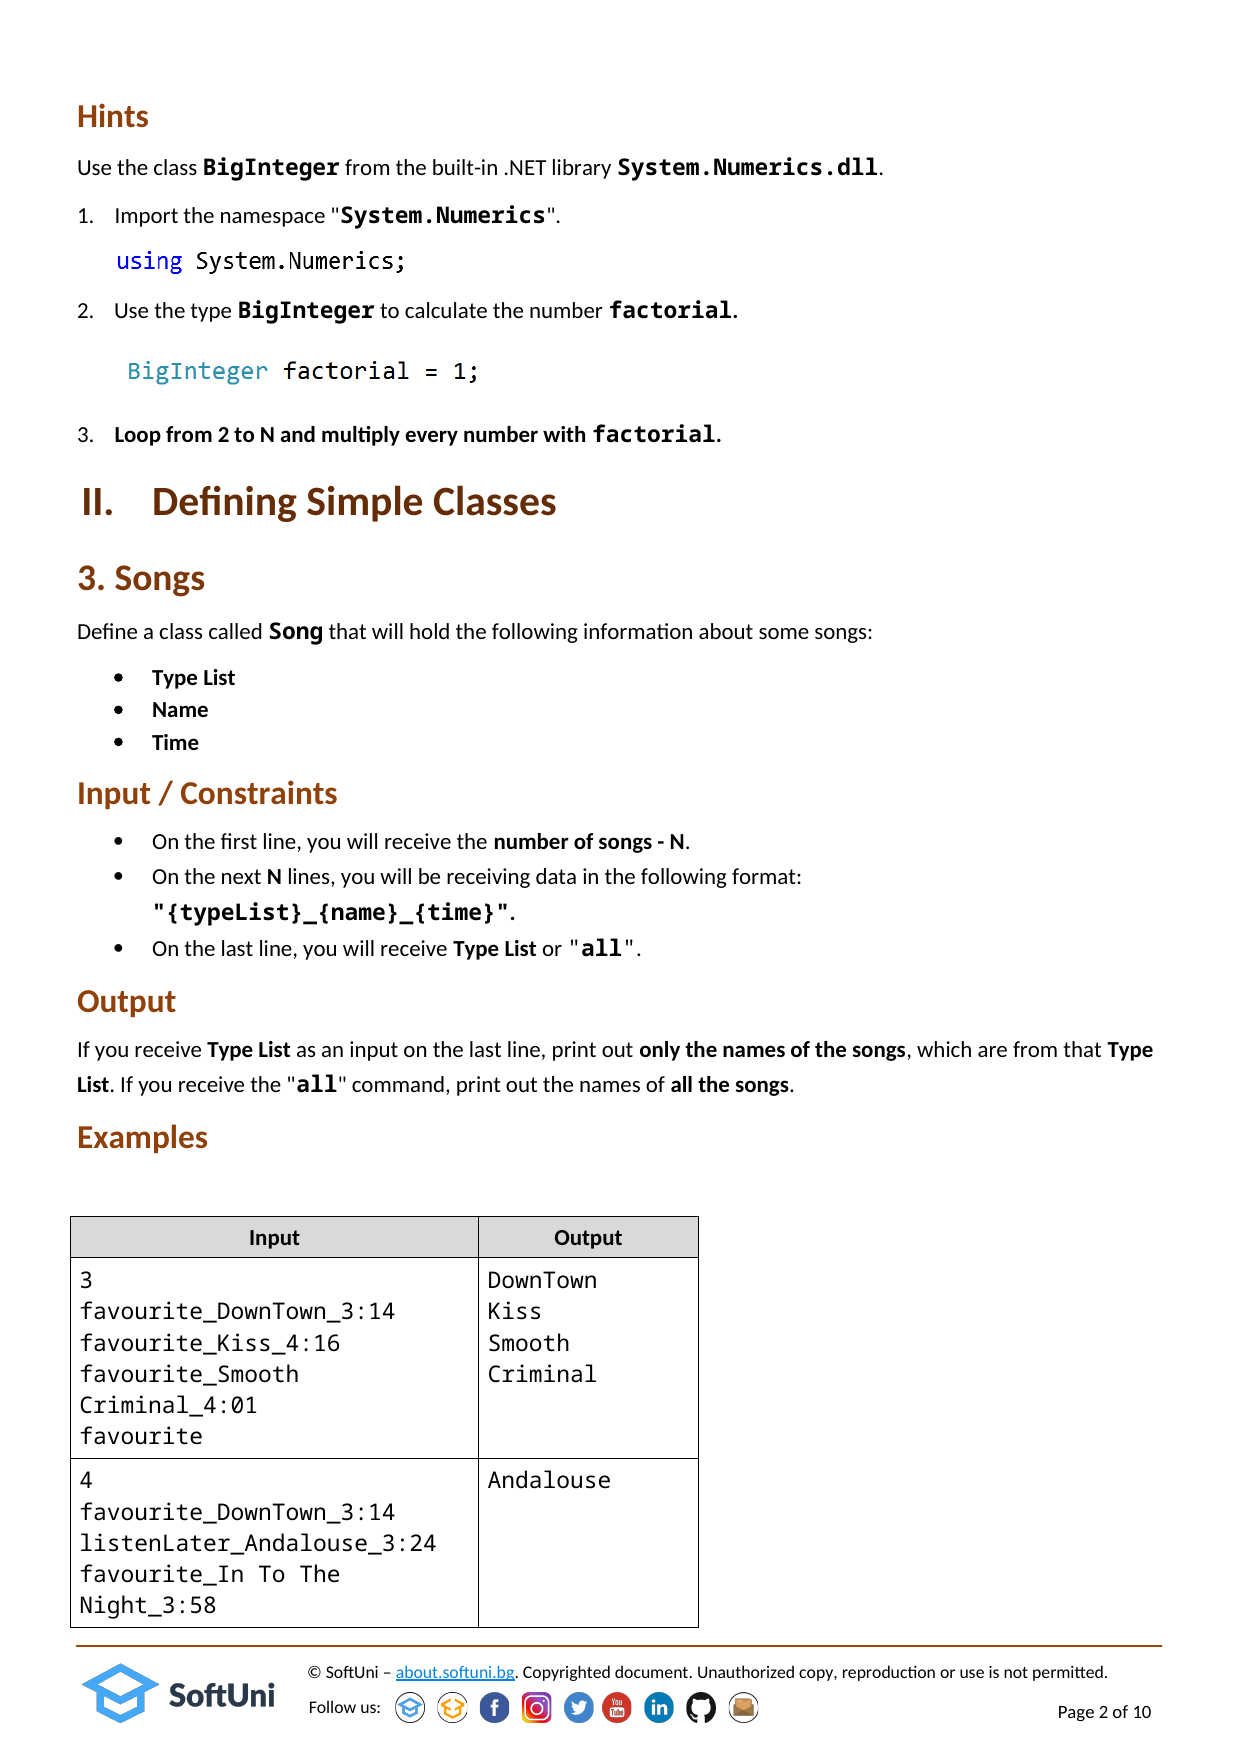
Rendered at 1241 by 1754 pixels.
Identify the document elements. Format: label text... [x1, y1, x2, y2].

picture [522, 1692, 552, 1723]
subtitle Output [77, 980, 1163, 1021]
subtitle Hints [77, 95, 1163, 136]
picture [479, 1692, 510, 1723]
picture [113, 342, 492, 402]
list Loop from 2 to N and multiply every number with factorial. [77, 418, 1163, 449]
picture [437, 1692, 468, 1723]
table_cell Andalouse [479, 1459, 698, 1627]
text If you receive Type List as an input on the last line, print out only the names of the songs, which are from that Type List. If you receive the "all" command, print out the names of all the songs. [77, 1035, 1163, 1099]
picture [728, 1692, 759, 1723]
picture [114, 247, 408, 278]
subtitle Examples [77, 1116, 1163, 1157]
picture [75, 1658, 281, 1729]
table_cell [71, 1459, 478, 1627]
picture [686, 1692, 716, 1723]
list Import the namespace "System.Numerics". [77, 199, 1163, 230]
list Use the type BigInteger to calculate the number factorial. [77, 294, 1163, 325]
text Define a class called Song that will hold the following information about some songs: [77, 615, 1163, 646]
picture [665, 1692, 674, 1701]
table_cell DownTown Kiss Smooth Criminal [479, 1258, 698, 1457]
table_cell 3 favourite_DownTown_3:14 favourite_Kiss_4:16 favourite_Smooth Criminal_4:01 favourite [71, 1258, 478, 1457]
picture [602, 1692, 632, 1723]
list On the next N lines, you will be receiving data in the following format: "{typeList}_{name}_{time}". [114, 860, 1163, 927]
subtitle Defining Simple Classes [114, 474, 1163, 525]
picture [564, 1692, 594, 1723]
subtitle Songs [77, 554, 1163, 600]
text Use the class BigInteger from the built-in .NET library System.Numerics.dll. [77, 151, 1163, 182]
picture [644, 1692, 653, 1701]
list On the last line, you will receive Type List or "all". [114, 932, 1163, 963]
list On the first line, you will receive the number of songs - N. [114, 827, 1163, 856]
picture [658, 1705, 667, 1714]
picture [665, 1714, 674, 1723]
subtitle Input / Constraints [77, 772, 1163, 813]
list Time [114, 728, 1163, 756]
picture [644, 1714, 653, 1723]
table_header Input [71, 1217, 478, 1257]
list Type List [114, 663, 1163, 691]
table_header Output [479, 1217, 698, 1257]
list Name [114, 696, 1163, 723]
picture [395, 1692, 425, 1723]
